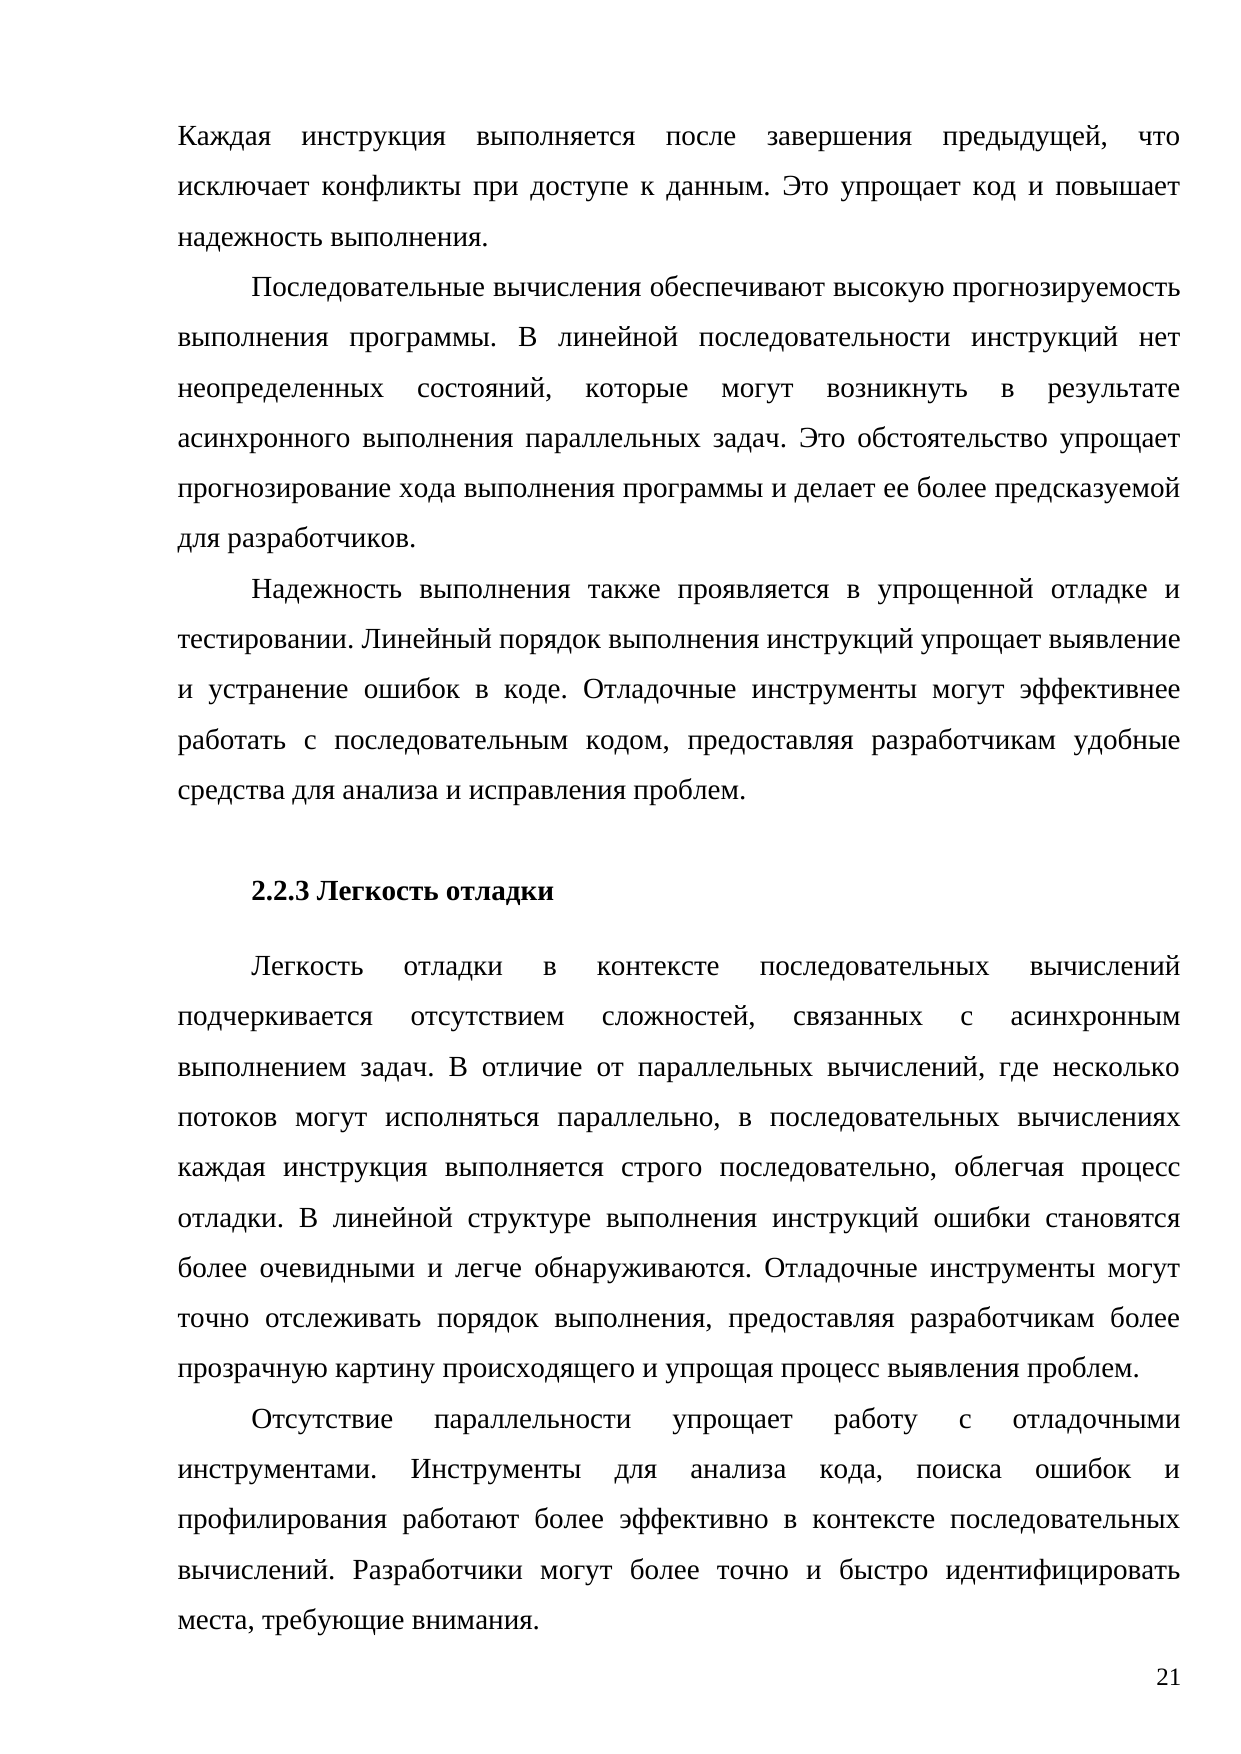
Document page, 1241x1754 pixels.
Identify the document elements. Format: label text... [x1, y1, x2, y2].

subtitle 2.2.3 Легкость отладки [177, 873, 1181, 906]
text Последовательные вычисления обеспечивают высокую прогнозируемость выполнения программы. В линейной последовательности инструкций нет неопределенных состояний, которые могут возникнуть в результате асинхронного выполнения параллельных задач. Это обстоятельство упрощает прогнозирование хода выполнения программы и делает ее более предсказуемой для разработчиков. [177, 269, 1181, 554]
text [177, 118, 1181, 252]
text Надежность выполнения также проявляется в упрощенной отладке и тестировании. Линейный порядок выполнения инструкций упрощает выявление и устранение ошибок в коде. Отладочные инструменты могут эффективнее работать с последовательным кодом, предоставляя разработчикам удобные средства для анализа и исправления проблем. [177, 571, 1181, 806]
text Отсутствие параллельности упрощает работу с отладочными инструментами. Инструменты для анализа кода, поиска ошибок и профилирования работают более эффективно в контексте последовательных вычислений. Разработчики могут более точно и быстро идентифицировать места, требующие внимания. [177, 1401, 1181, 1636]
text Легкость отладки в контексте последовательных вычислений подчеркивается отсутствием сложностей, связанных с асинхронным выполнением задач. В отличие от параллельных вычислений, где несколько потоков могут исполняться параллельно, в последовательных вычислениях каждая инструкция выполняется строго последовательно, облегчая процесс отладки. В линейной структуре выполнения инструкций ошибки становятся более очевидными и легче обнаруживаются. Отладочные инструменты могут точно отслеживать порядок выполнения, предоставляя разработчикам более прозрачную картину происходящего и упрощая процесс выявления проблем. [177, 948, 1181, 1384]
